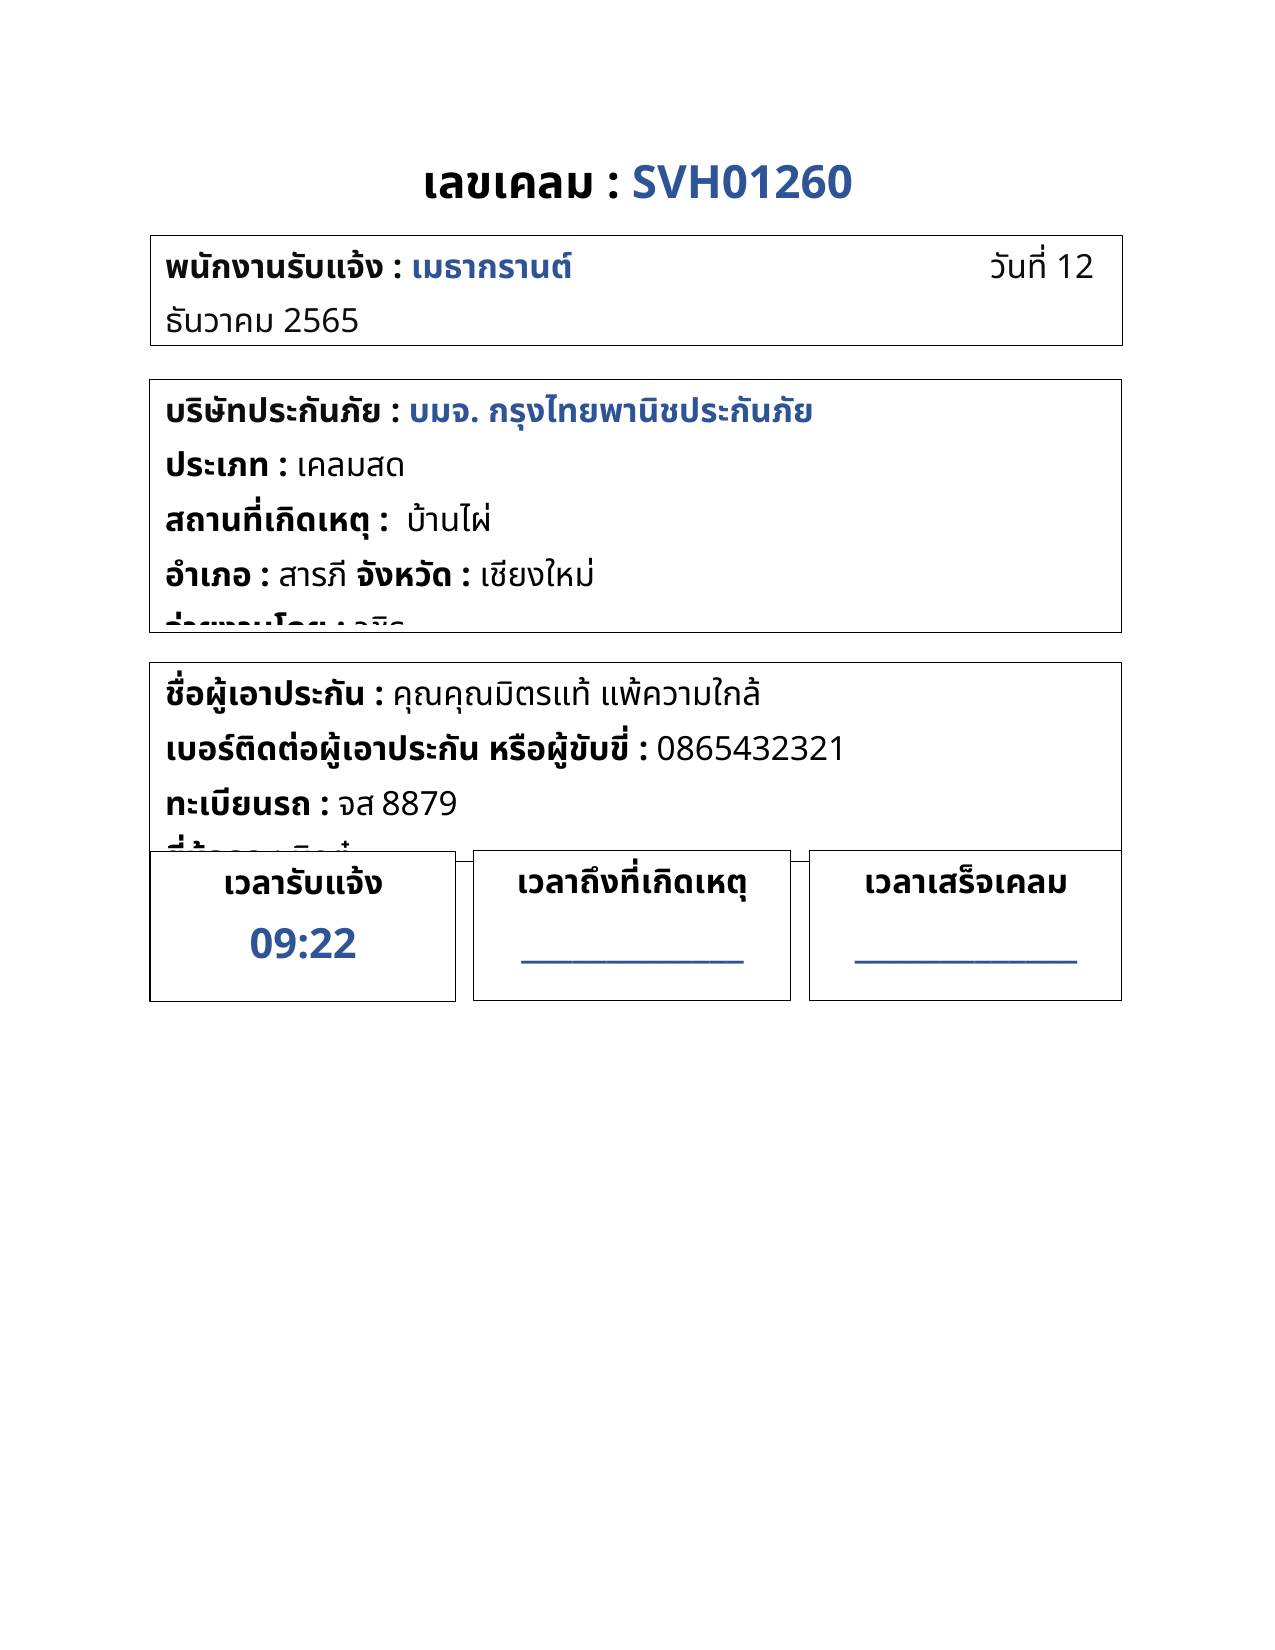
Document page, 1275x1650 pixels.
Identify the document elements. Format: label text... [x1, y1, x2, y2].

text เลขเคลม : SVH01260 [150, 150, 1125, 250]
